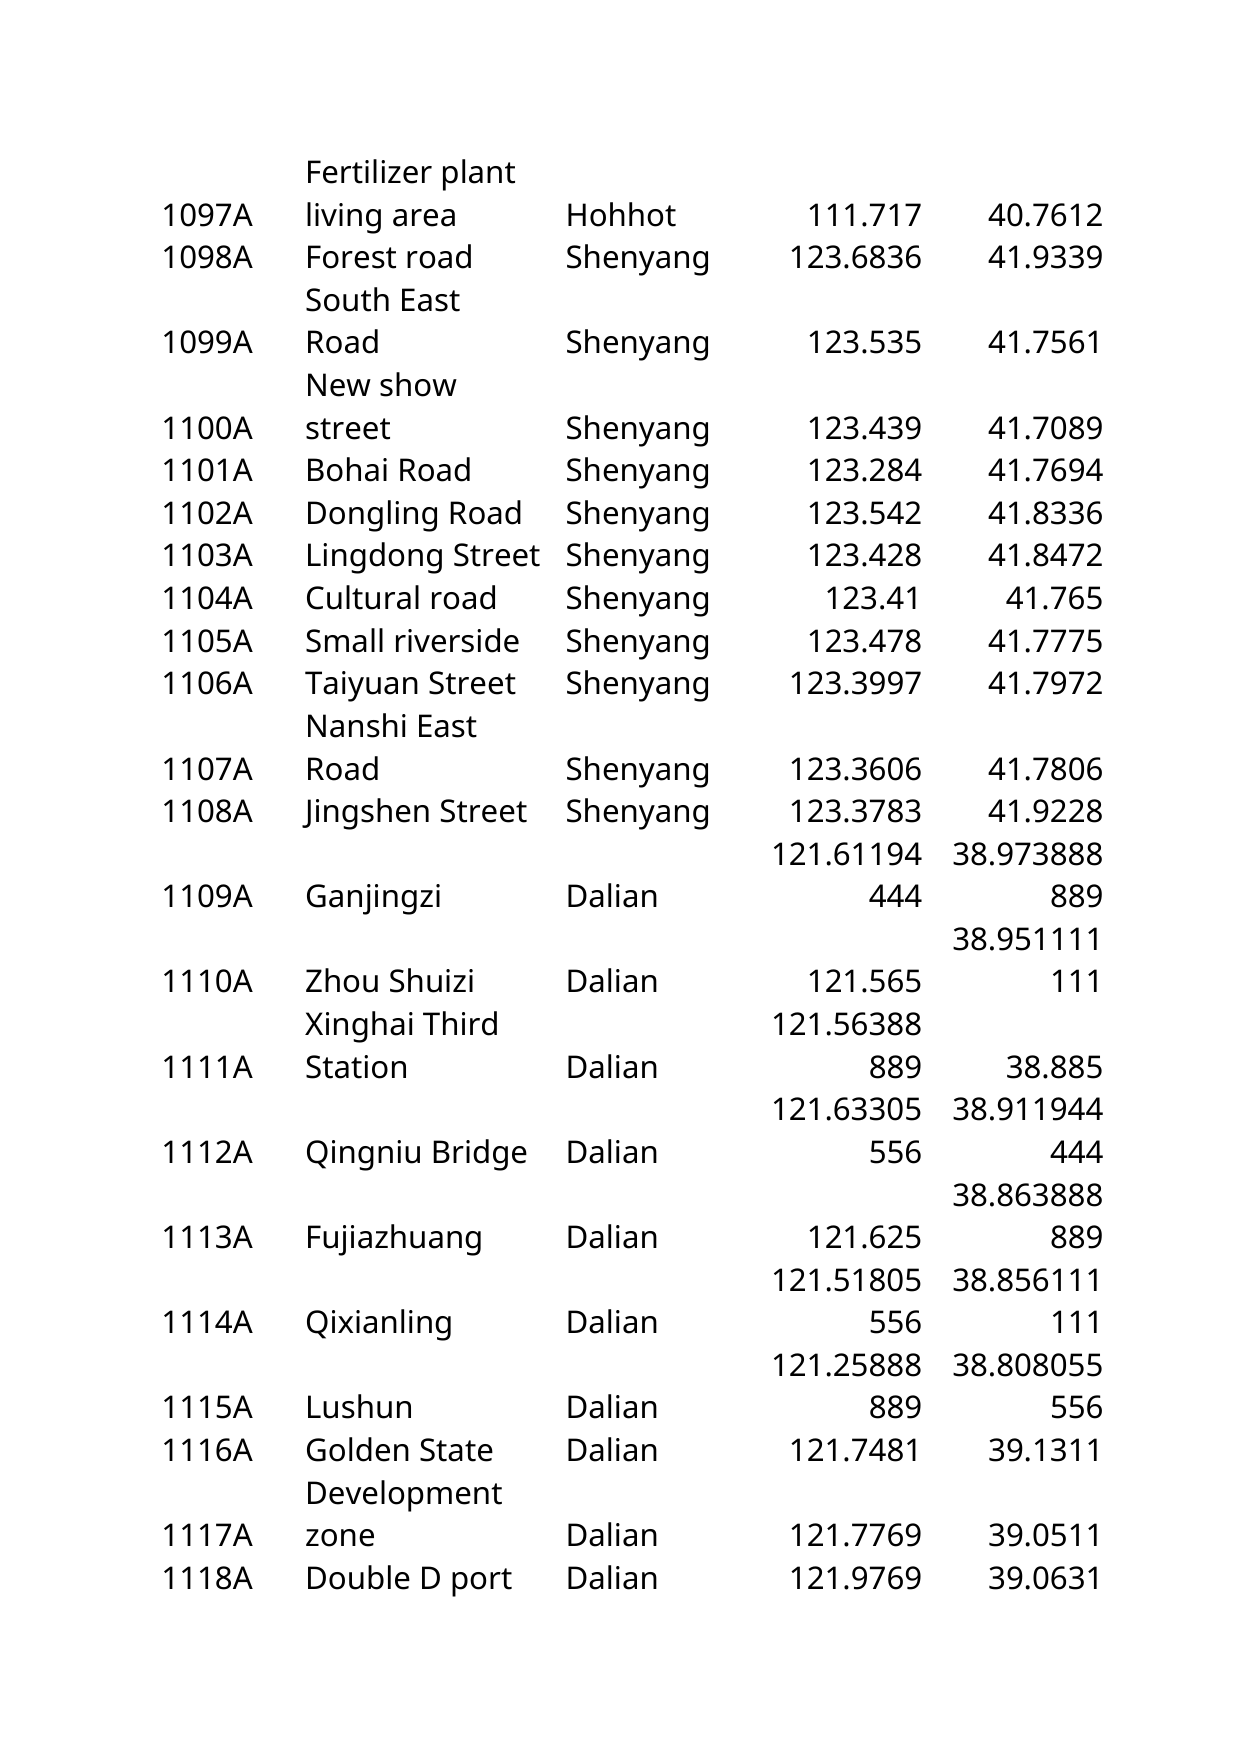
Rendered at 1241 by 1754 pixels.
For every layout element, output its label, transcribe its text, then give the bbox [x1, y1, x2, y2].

table_cell 41.7089 [933, 363, 1114, 448]
table_cell 39.0511 [933, 1471, 1114, 1556]
table_cell 41.7561 [933, 278, 1114, 363]
table_cell 121.625 [752, 1173, 933, 1258]
table_cell 1116A [150, 1428, 294, 1471]
table_cell Xinghai Third Station [294, 1002, 554, 1087]
table_cell Dalian [554, 1173, 752, 1258]
table_cell Dalian [554, 917, 752, 1002]
table_cell Nanshi East Road [294, 704, 554, 789]
table_cell Development zone [294, 1471, 554, 1556]
table_cell South East Road [294, 278, 554, 363]
table_cell Shenyang [554, 534, 752, 576]
table_cell 1113A [150, 1173, 294, 1258]
table_cell 39.1311 [933, 1428, 1114, 1471]
table_cell 123.535 [752, 278, 933, 363]
table_cell 1105A [150, 619, 294, 661]
table_cell 39.0631 [933, 1556, 1114, 1598]
table_cell 38.856111111 [933, 1258, 1114, 1343]
table_cell 1107A [150, 704, 294, 789]
table_cell Shenyang [554, 491, 752, 533]
table_cell 41.7694 [933, 448, 1114, 491]
table_cell Dalian [554, 832, 752, 917]
table_cell Dalian [554, 1002, 752, 1087]
table_cell Taiyuan Street [294, 661, 554, 704]
table_cell Forest road [294, 235, 554, 278]
table_cell 41.8336 [933, 491, 1114, 533]
table_cell 41.9339 [933, 235, 1114, 278]
table_cell Small riverside [294, 619, 554, 661]
table_cell 1115A [150, 1343, 294, 1428]
table_cell Jingshen Street [294, 789, 554, 832]
table_cell 123.542 [752, 491, 933, 533]
table_cell 38.808055556 [933, 1343, 1114, 1428]
table_cell 1102A [150, 491, 294, 533]
table_cell Dalian [554, 1428, 752, 1471]
table_cell 38.973888889 [933, 832, 1114, 917]
table_cell 38.863888889 [933, 1173, 1114, 1258]
table_cell 38.951111111 [933, 917, 1114, 1002]
table_cell 123.3783 [752, 789, 933, 832]
table_cell 41.7806 [933, 704, 1114, 789]
table_cell 41.7775 [933, 619, 1114, 661]
table_cell Lingdong Street [294, 534, 554, 576]
table_cell 1106A [150, 661, 294, 704]
table_cell Shenyang [554, 278, 752, 363]
table_cell Shenyang [554, 363, 752, 448]
table_cell Qixianling [294, 1258, 554, 1343]
table_cell Bohai Road [294, 448, 554, 491]
table_cell 123.6836 [752, 235, 933, 278]
table_cell 1098A [150, 235, 294, 278]
table_cell Dalian [554, 1471, 752, 1556]
table_cell Fertilizer plant living area [294, 150, 554, 235]
table_cell 111.717 [752, 150, 933, 235]
table_cell 123.3606 [752, 704, 933, 789]
table_cell 38.885 [933, 1002, 1114, 1087]
table_cell 41.7972 [933, 661, 1114, 704]
table_cell Ganjingzi [294, 832, 554, 917]
table_cell 1103A [150, 534, 294, 576]
table_cell 121.51805556 [752, 1258, 933, 1343]
table_cell Shenyang [554, 704, 752, 789]
table_cell 1118A [150, 1556, 294, 1598]
table_cell 41.9228 [933, 789, 1114, 832]
table_cell Shenyang [554, 789, 752, 832]
table_cell Dongling Road [294, 491, 554, 533]
table_cell Cultural road [294, 576, 554, 619]
table_cell 40.7612 [933, 150, 1114, 235]
table_cell New show street [294, 363, 554, 448]
table_cell Golden State [294, 1428, 554, 1471]
table_cell 1110A [150, 917, 294, 1002]
table_cell 123.428 [752, 534, 933, 576]
table_cell 41.8472 [933, 534, 1114, 576]
table_cell Shenyang [554, 235, 752, 278]
table_cell 123.284 [752, 448, 933, 491]
table_cell 1101A [150, 448, 294, 491]
table_cell 121.7481 [752, 1428, 933, 1471]
table_cell 121.565 [752, 917, 933, 1002]
table_cell 1112A [150, 1087, 294, 1172]
table_cell Shenyang [554, 661, 752, 704]
table_cell Fujiazhuang [294, 1173, 554, 1258]
table_cell Zhou Shuizi [294, 917, 554, 1002]
table_cell 121.7769 [752, 1471, 933, 1556]
table_cell Qingniu Bridge [294, 1087, 554, 1172]
table_cell 1100A [150, 363, 294, 448]
table_cell 121.56388889 [752, 1002, 933, 1087]
table_cell 121.61194444 [752, 832, 933, 917]
table_cell Dalian [554, 1087, 752, 1172]
table_cell 38.911944444 [933, 1087, 1114, 1172]
table_cell 1109A [150, 832, 294, 917]
table_cell 1099A [150, 278, 294, 363]
table_cell 1104A [150, 576, 294, 619]
table_cell 123.3997 [752, 661, 933, 704]
table_cell 1111A [150, 1002, 294, 1087]
table_cell 1114A [150, 1258, 294, 1343]
table_cell 123.478 [752, 619, 933, 661]
table_cell 123.439 [752, 363, 933, 448]
table_cell Shenyang [554, 619, 752, 661]
table_cell 121.25888889 [752, 1343, 933, 1428]
table_cell Dalian [554, 1556, 752, 1598]
table_cell 1117A [150, 1471, 294, 1556]
table_cell Shenyang [554, 448, 752, 491]
table_cell 1097A [150, 150, 294, 235]
table_cell Lushun [294, 1343, 554, 1428]
table_cell Hohhot [554, 150, 752, 235]
table_cell 123.41 [752, 576, 933, 619]
table_cell Double D port [294, 1556, 554, 1598]
table_cell Dalian [554, 1343, 752, 1428]
table_cell Shenyang [554, 576, 752, 619]
table_cell 121.9769 [752, 1556, 933, 1598]
table_cell Dalian [554, 1258, 752, 1343]
table_cell 41.765 [933, 576, 1114, 619]
table_cell 1108A [150, 789, 294, 832]
table_cell 121.63305556 [752, 1087, 933, 1172]
